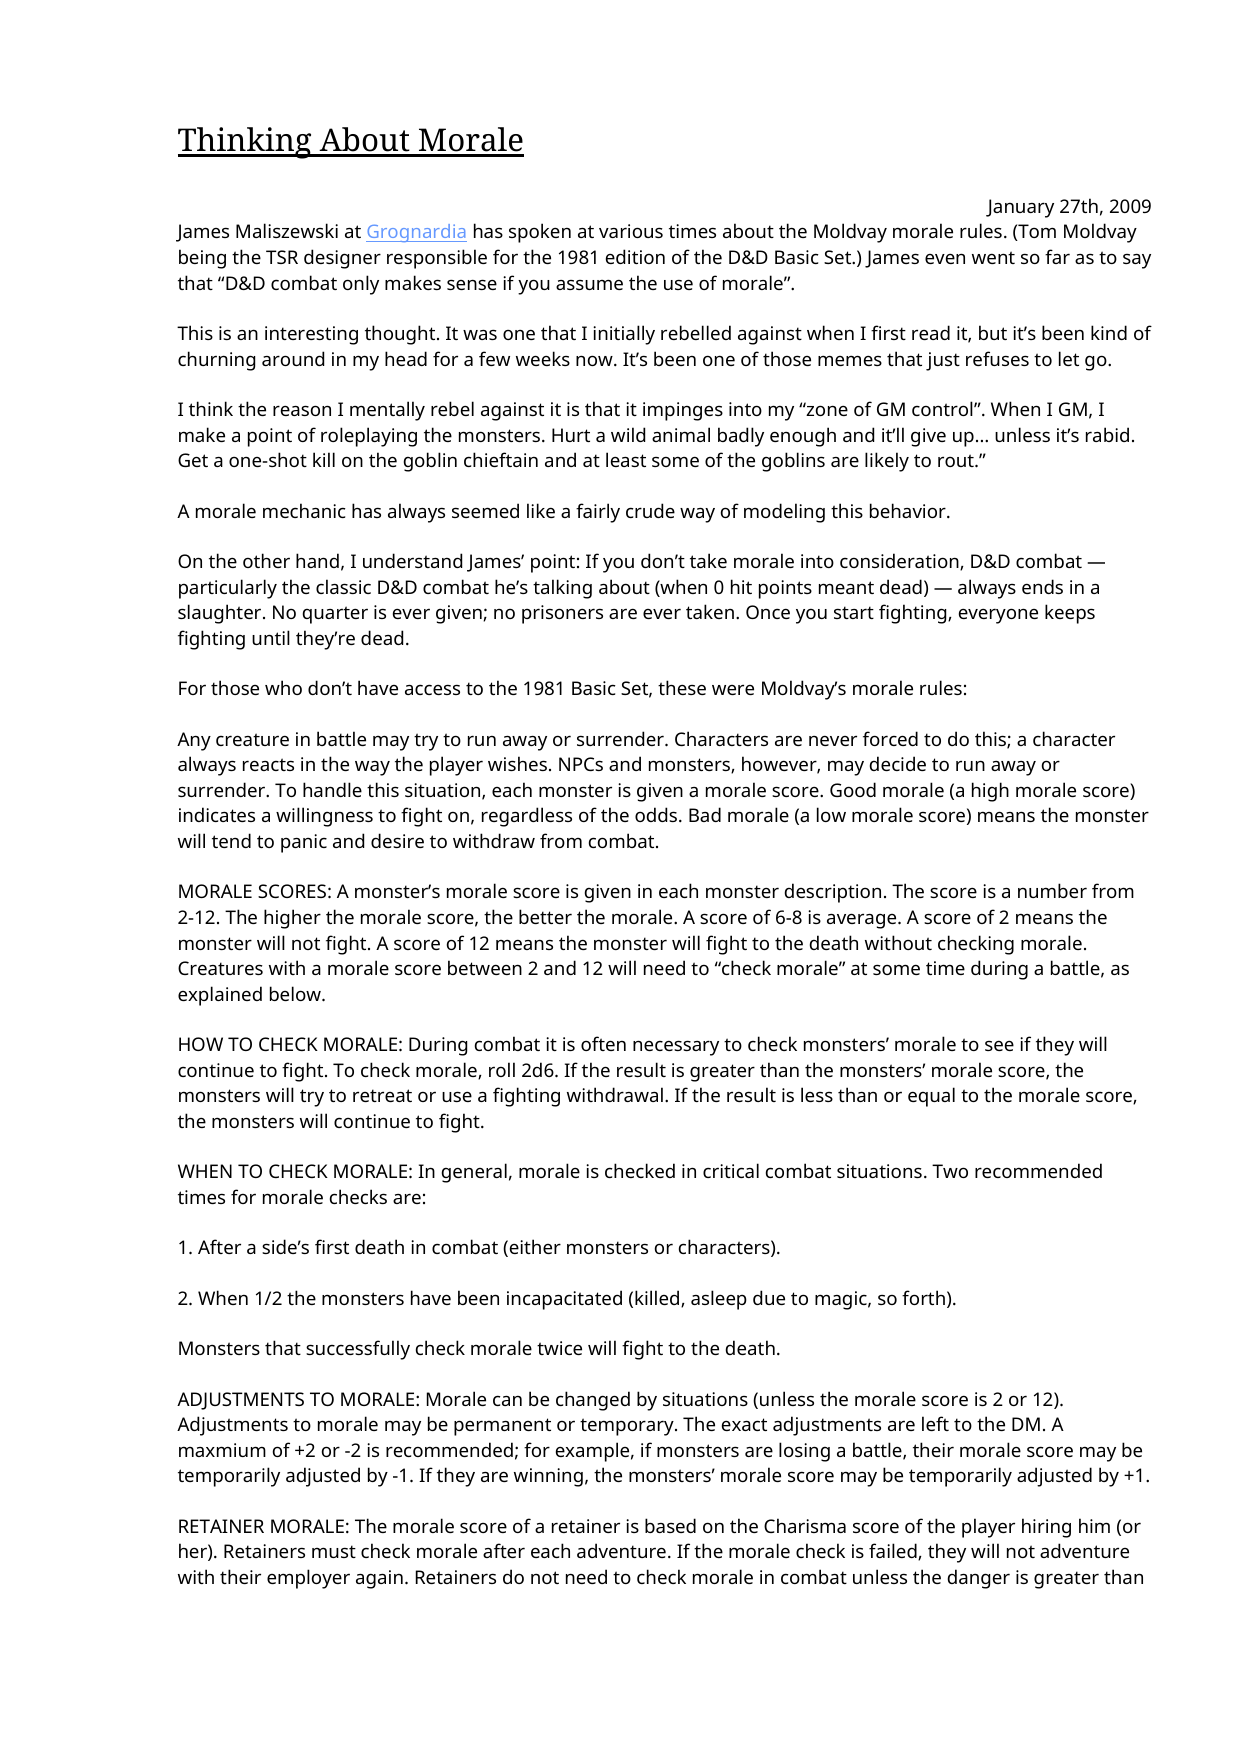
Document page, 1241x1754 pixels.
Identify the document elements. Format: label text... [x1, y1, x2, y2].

text This is an interesting thought. It was one that I initially rebelled against when I first read it, but it’s been kind of churning around in my head for a few weeks now. It’s been one of those memes that just refuses to let go. [177, 320, 1152, 371]
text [177, 1513, 1152, 1590]
text Thinking About Morale [177, 118, 1152, 161]
text HOW TO CHECK MORALE: During combat it is often necessary to check monsters’ morale to see if they will continue to fight. To check morale, roll 2d6. If the result is greater than the monsters’ morale score, the monsters will try to retreat or use a fighting withdrawal. If the result is less than or equal to the morale score, the monsters will continue to fight. [177, 1031, 1152, 1133]
text Monsters that successfully check morale twice will fight to the death. [177, 1336, 1152, 1361]
text A morale mechanic has always seemed like a fairly crude way of modeling this behavior. [177, 498, 1152, 523]
text For those who don’t have access to the 1981 Basic Set, these were Moldvay’s morale rules: [177, 676, 1152, 701]
text 1. After a side’s first death in combat (either monsters or characters). [177, 1234, 1152, 1260]
text On the other hand, I understand James’ point: If you don’t take morale into consideration, D&D combat — particularly the classic D&D combat he’s talking about (when 0 hit points meant dead) — always ends in a slaughter. No quarter is ever given; no prisoners are ever taken. Once you start fighting, everyone keeps fighting until they’re dead. [177, 548, 1152, 651]
text James Maliszewski at Grognardia has spoken at various times about the Moldvay morale rules. (Tom Moldvay being the TSR designer responsible for the 1981 edition of the D&D Basic Set.) James even went so far as to say that “D&D combat only makes sense if you assume the use of morale”. [177, 219, 1152, 295]
text I think the reason I mentally rebel against it is that it impinges into my “zone of GM control”. When I GM, I make a point of roleplaying the monsters. Hurt a wild animal badly enough and it’ll give up… unless it’s rabid. Get a one-shot kill on the goblin chieftain and at least some of the goblins are likely to rout.” [177, 396, 1152, 473]
text Any creature in battle may try to run away or surrender. Characters are never forced to do this; a character always reacts in the way the player wishes. NPCs and monsters, however, may decide to run away or surrender. To handle this situation, each monster is given a morale score. Good morale (a high morale score) indicates a willingness to fight on, regardless of the odds. Bad morale (a low morale score) means the monster will tend to panic and desire to withdraw from combat. [177, 726, 1152, 854]
text January 27th, 2009 [177, 193, 1152, 219]
text ADJUSTMENTS TO MORALE: Morale can be changed by situations (unless the morale score is 2 or 12). Adjustments to morale may be permanent or temporary. The exact adjustments are left to the DM. A maxmium of +2 or -2 is recommended; for example, if monsters are losing a battle, their morale score may be temporarily adjusted by -1. If they are winning, the monsters’ morale score may be temporarily adjusted by +1. [177, 1386, 1152, 1488]
text MORALE SCORES: A monster’s morale score is given in each monster description. The score is a number from 2-12. The higher the morale score, the better the morale. A score of 6-8 is average. A score of 2 means the monster will not fight. A score of 12 means the monster will fight to the death without checking morale. Creatures with a morale score between 2 and 12 will need to “check morale” at some time during a battle, as explained below. [177, 879, 1152, 1006]
text WHEN TO CHECK MORALE: In general, morale is checked in critical combat situations. Two recommended times for morale checks are: [177, 1158, 1152, 1209]
text 2. When 1/2 the monsters have been incapacitated (killed, asleep due to magic, so forth). [177, 1285, 1152, 1311]
